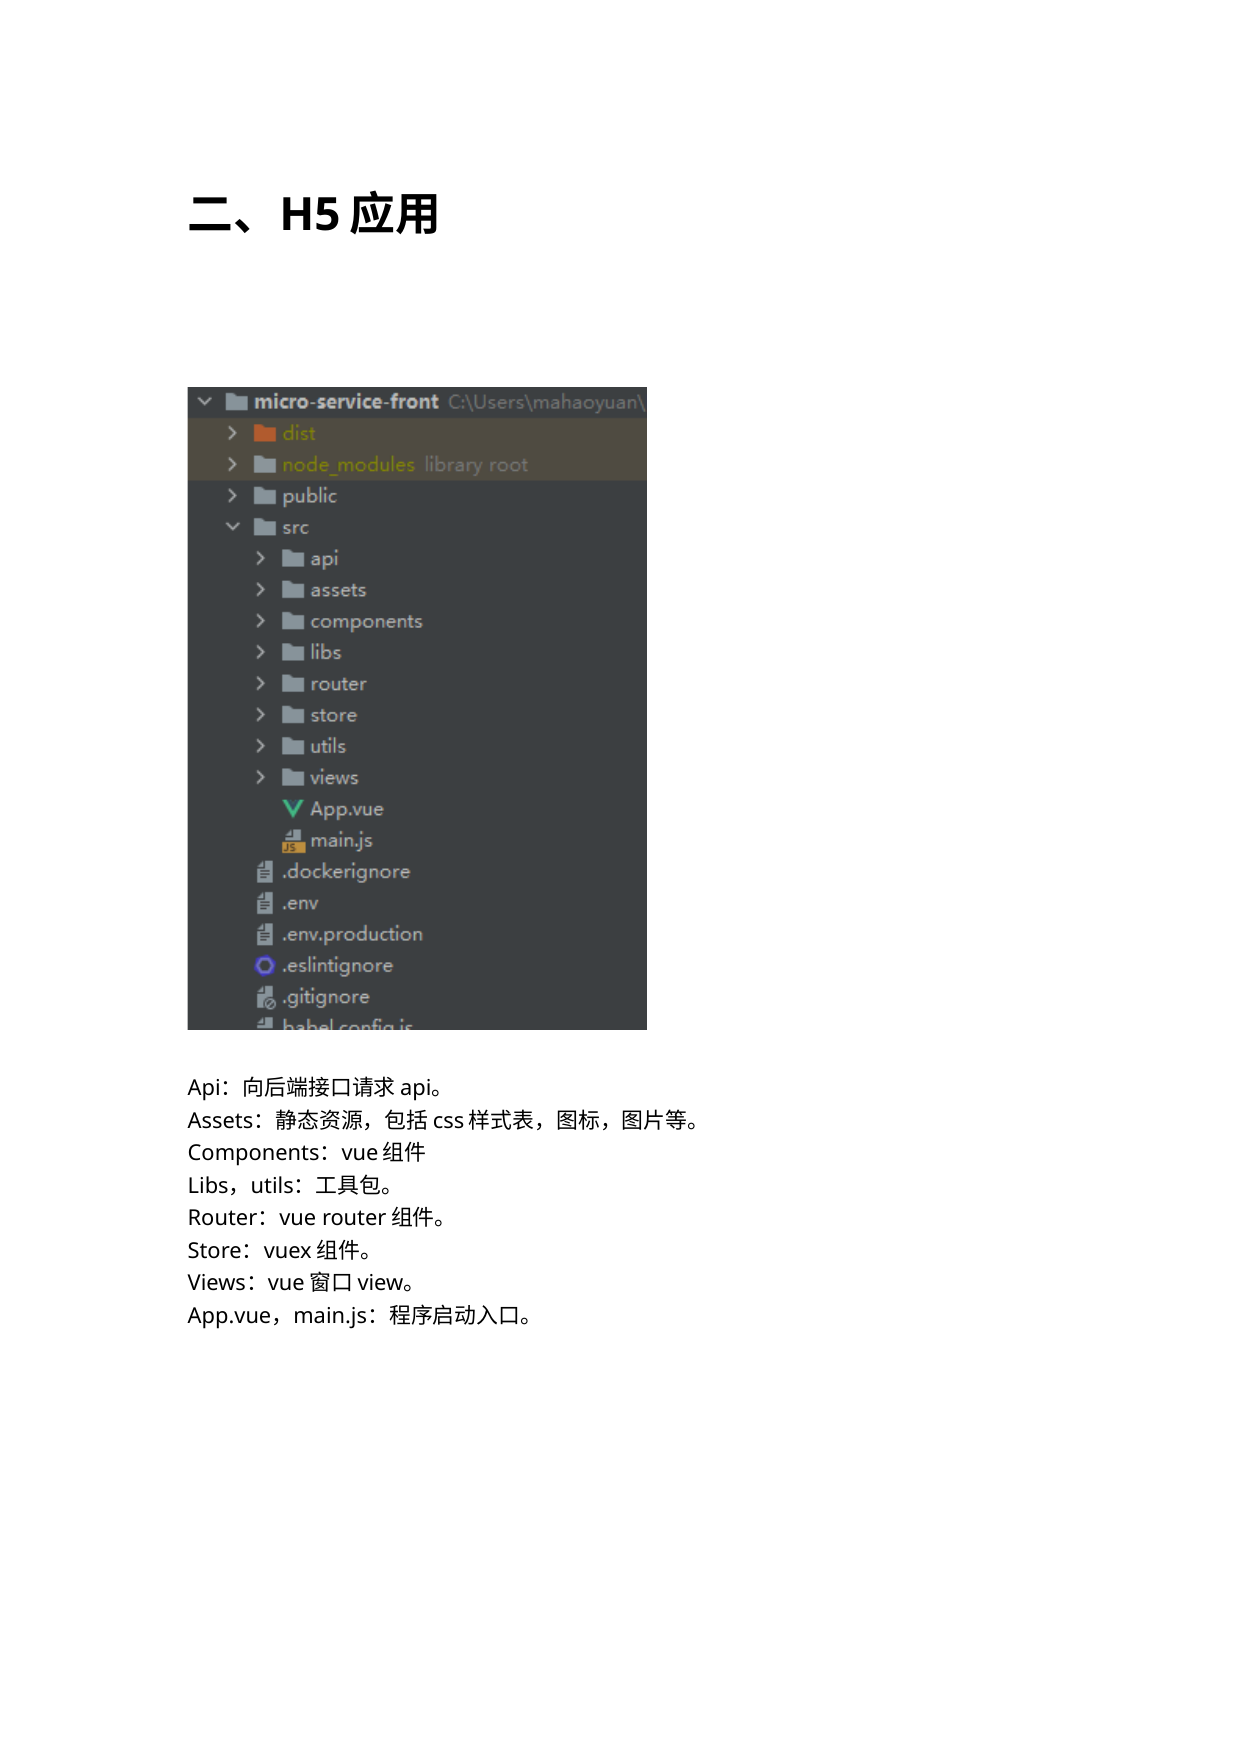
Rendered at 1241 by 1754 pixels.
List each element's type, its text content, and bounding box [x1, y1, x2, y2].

text Views：vue窗口view。 [187, 1265, 1053, 1298]
subtitle 二、H5应用 [187, 162, 1053, 259]
text Api：向后端接口请求api。 [187, 1070, 1053, 1103]
text Components：vue组件 [187, 1135, 1053, 1168]
text Libs，utils：工具包。 [187, 1168, 1053, 1200]
text Store：vuex组件。 [187, 1233, 1053, 1265]
text Assets：静态资源，包括css样式表，图标，图片等。 [187, 1103, 1053, 1135]
text Router：vue router组件。 [187, 1200, 1053, 1233]
text App.vue，main.js：程序启动入口。 [187, 1298, 1053, 1330]
picture [187, 387, 647, 1030]
